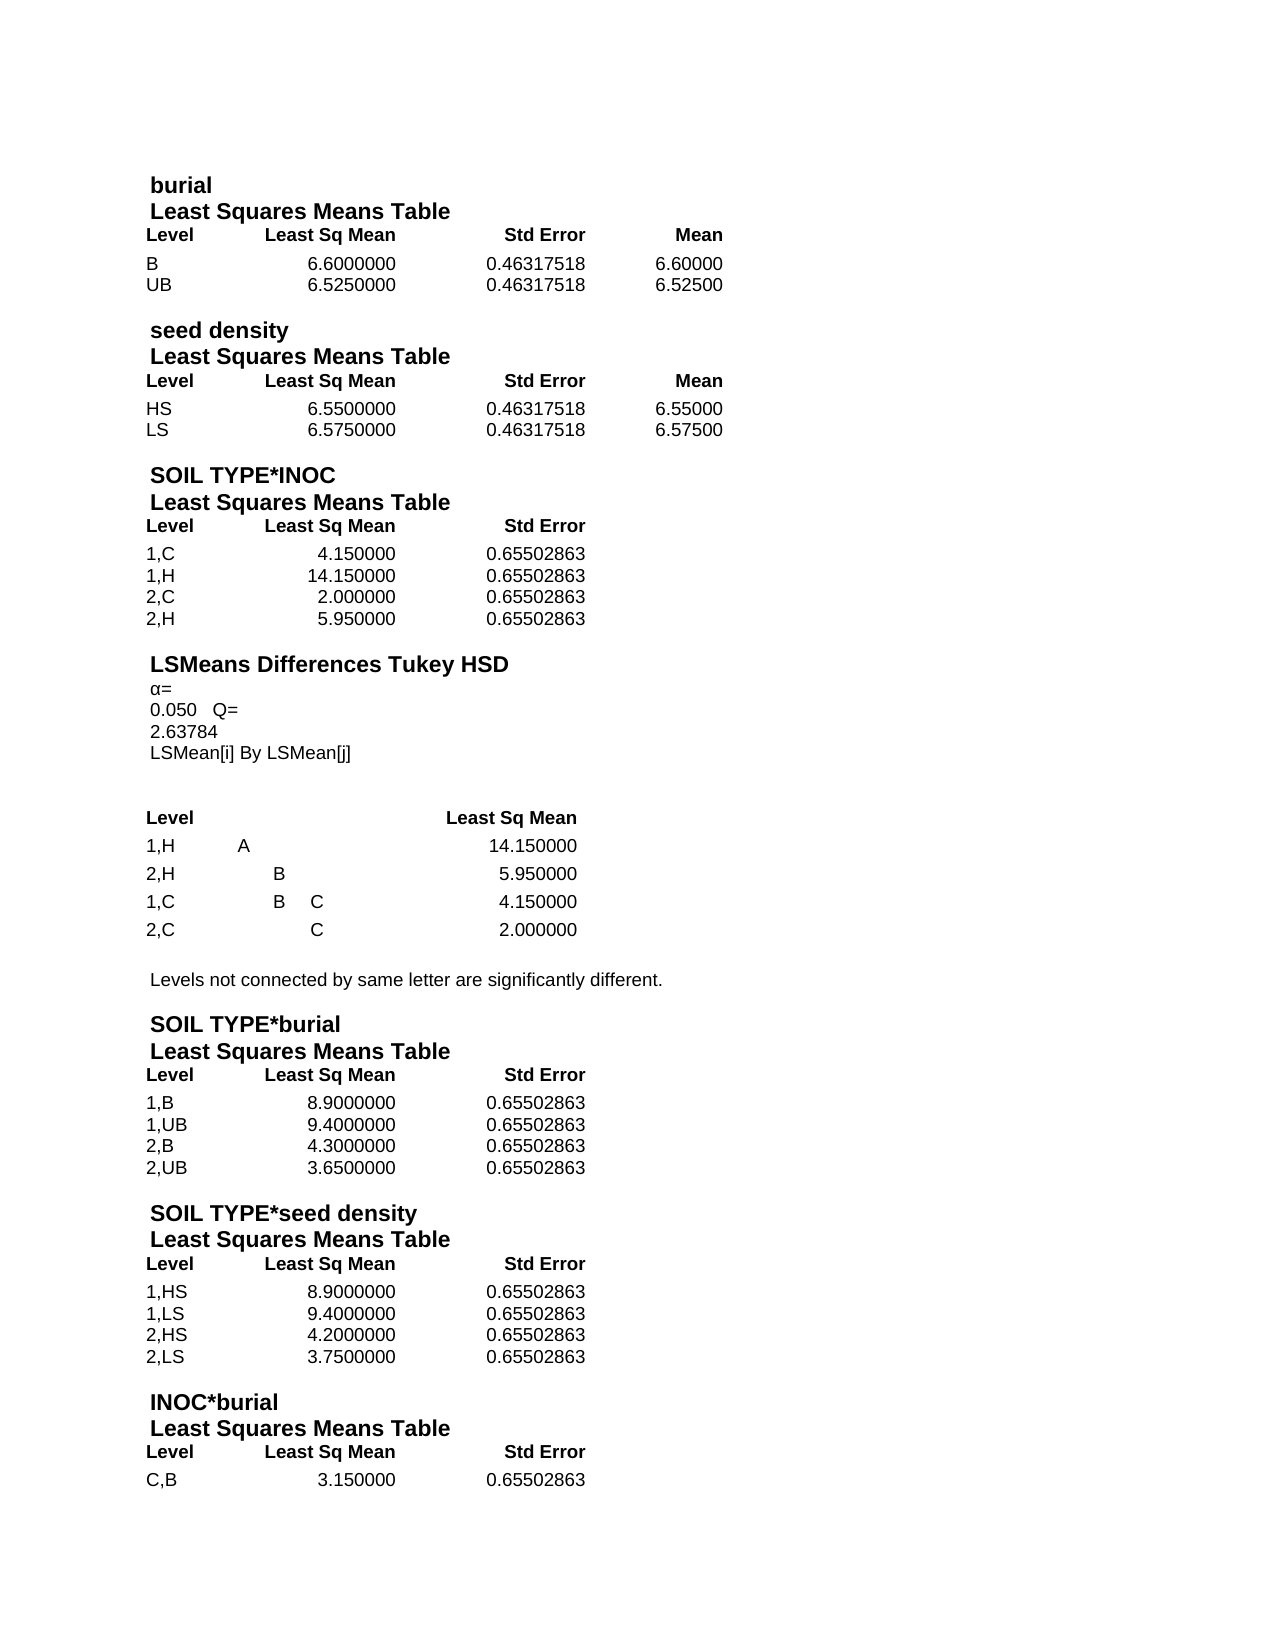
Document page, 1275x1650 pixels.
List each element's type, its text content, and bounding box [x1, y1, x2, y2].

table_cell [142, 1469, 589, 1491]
text LSMeans Differences Tukey HSD [150, 651, 1125, 677]
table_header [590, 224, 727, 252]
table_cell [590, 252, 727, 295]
text LSMean[i] By LSMean[j] [150, 742, 1125, 763]
text SOIL TYPE*burial [150, 1011, 1125, 1038]
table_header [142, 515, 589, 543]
text 0.050 Q= [150, 699, 1125, 720]
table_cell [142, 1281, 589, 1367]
text Least Squares Means Table [150, 198, 1125, 224]
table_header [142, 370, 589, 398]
text seed density [150, 317, 1125, 343]
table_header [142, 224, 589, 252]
text SOIL TYPE*seed density [150, 1200, 1125, 1226]
text Least Squares Means Table [150, 1038, 1125, 1064]
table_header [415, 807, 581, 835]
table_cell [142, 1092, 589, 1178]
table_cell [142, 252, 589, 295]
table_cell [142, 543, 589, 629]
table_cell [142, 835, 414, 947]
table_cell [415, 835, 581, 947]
text Least Squares Means Table [150, 1415, 1125, 1441]
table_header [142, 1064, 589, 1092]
text INOC*burial [150, 1388, 1125, 1415]
text Levels not connected by same letter are significantly different. [150, 968, 1125, 990]
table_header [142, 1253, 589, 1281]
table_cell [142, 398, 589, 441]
text burial [150, 172, 1125, 198]
text Least Squares Means Table [150, 489, 1125, 515]
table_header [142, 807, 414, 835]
text Least Squares Means Table [150, 343, 1125, 370]
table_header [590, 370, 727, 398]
text SOIL TYPE*INOC [150, 462, 1125, 489]
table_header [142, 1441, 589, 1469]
text α= [150, 677, 1125, 699]
text 2.63784 [150, 720, 1125, 742]
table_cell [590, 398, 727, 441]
text Least Squares Means Table [150, 1226, 1125, 1253]
